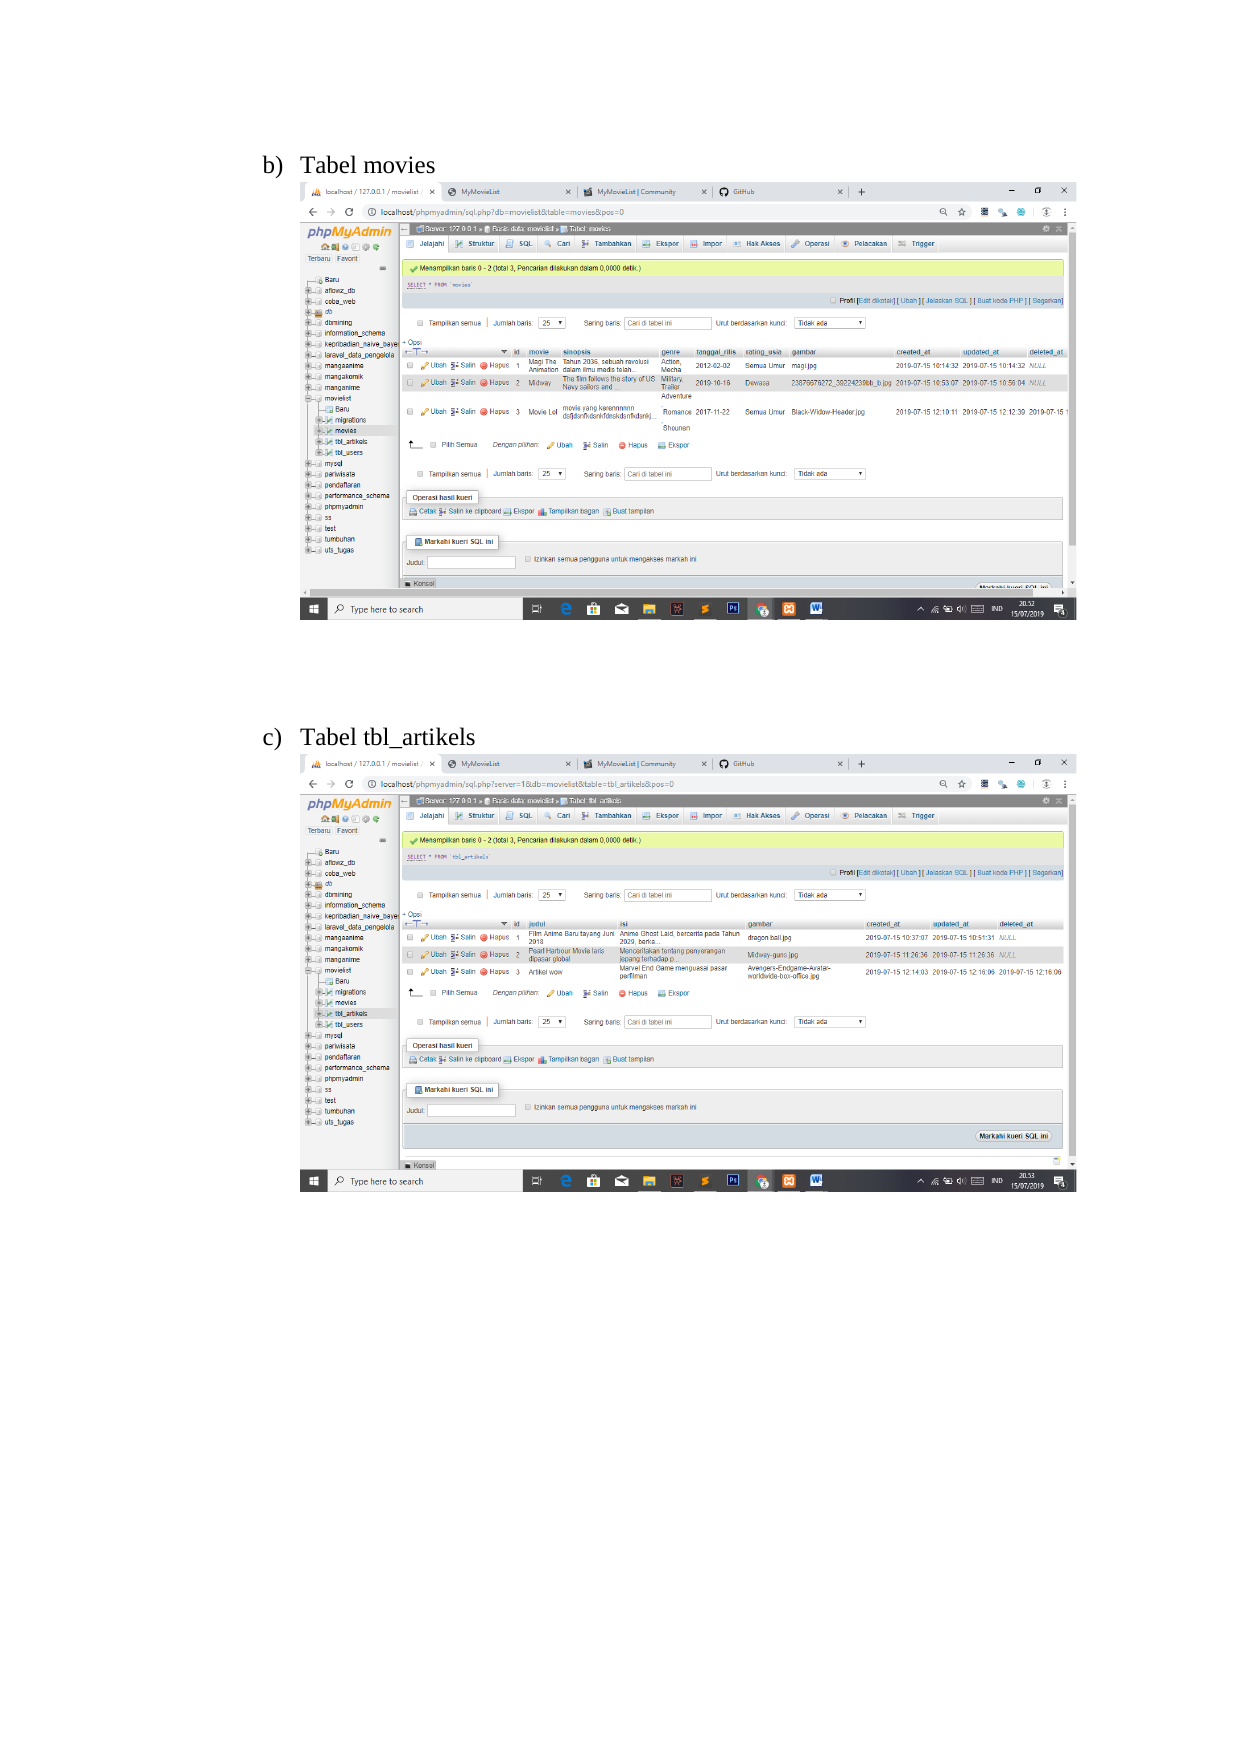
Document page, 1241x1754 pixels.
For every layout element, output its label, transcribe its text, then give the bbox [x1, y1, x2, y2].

picture [300, 754, 1077, 1192]
picture [300, 182, 1077, 620]
